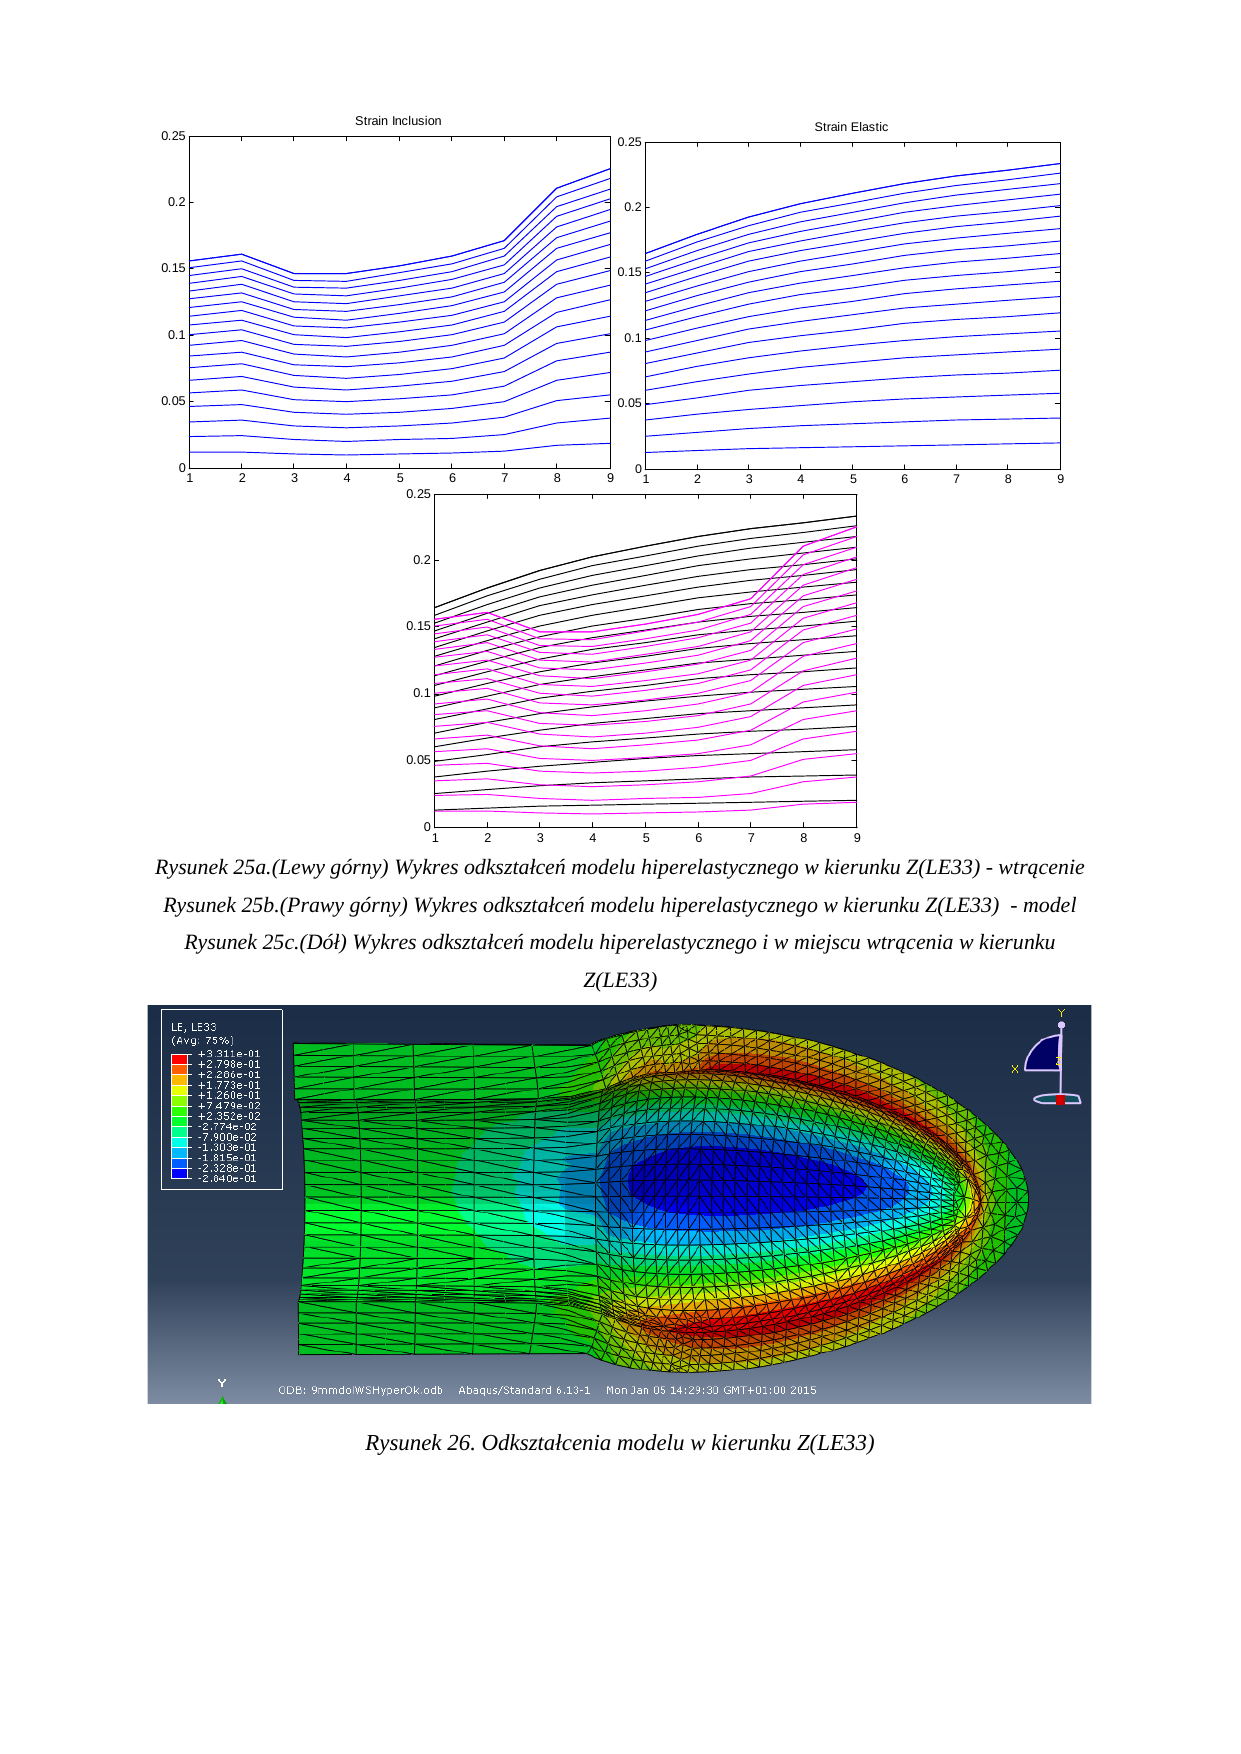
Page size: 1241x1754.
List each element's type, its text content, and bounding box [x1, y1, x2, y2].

text Rysunek 25c.(Dół) Wykres odkształceń modelu hiperelastycznego i w miejscu wtrącenia w kierunku Z(LE33) [148, 929, 1093, 992]
picture [147, 1005, 1092, 1404]
text Rysunek 25b.(Prawy górny) Wykres odkształceń modelu hiperelastycznego w kierunku Z(LE33) - model [148, 892, 1093, 917]
text Rysunek 26. Odkształcenia modelu w kierunku Z(LE33) [148, 1429, 1093, 1455]
text Rysunek 25a.(Lewy górny) Wykres odkształceń modelu hiperelastycznego w kierunku Z(LE33) - wtrącenie [148, 854, 1093, 879]
